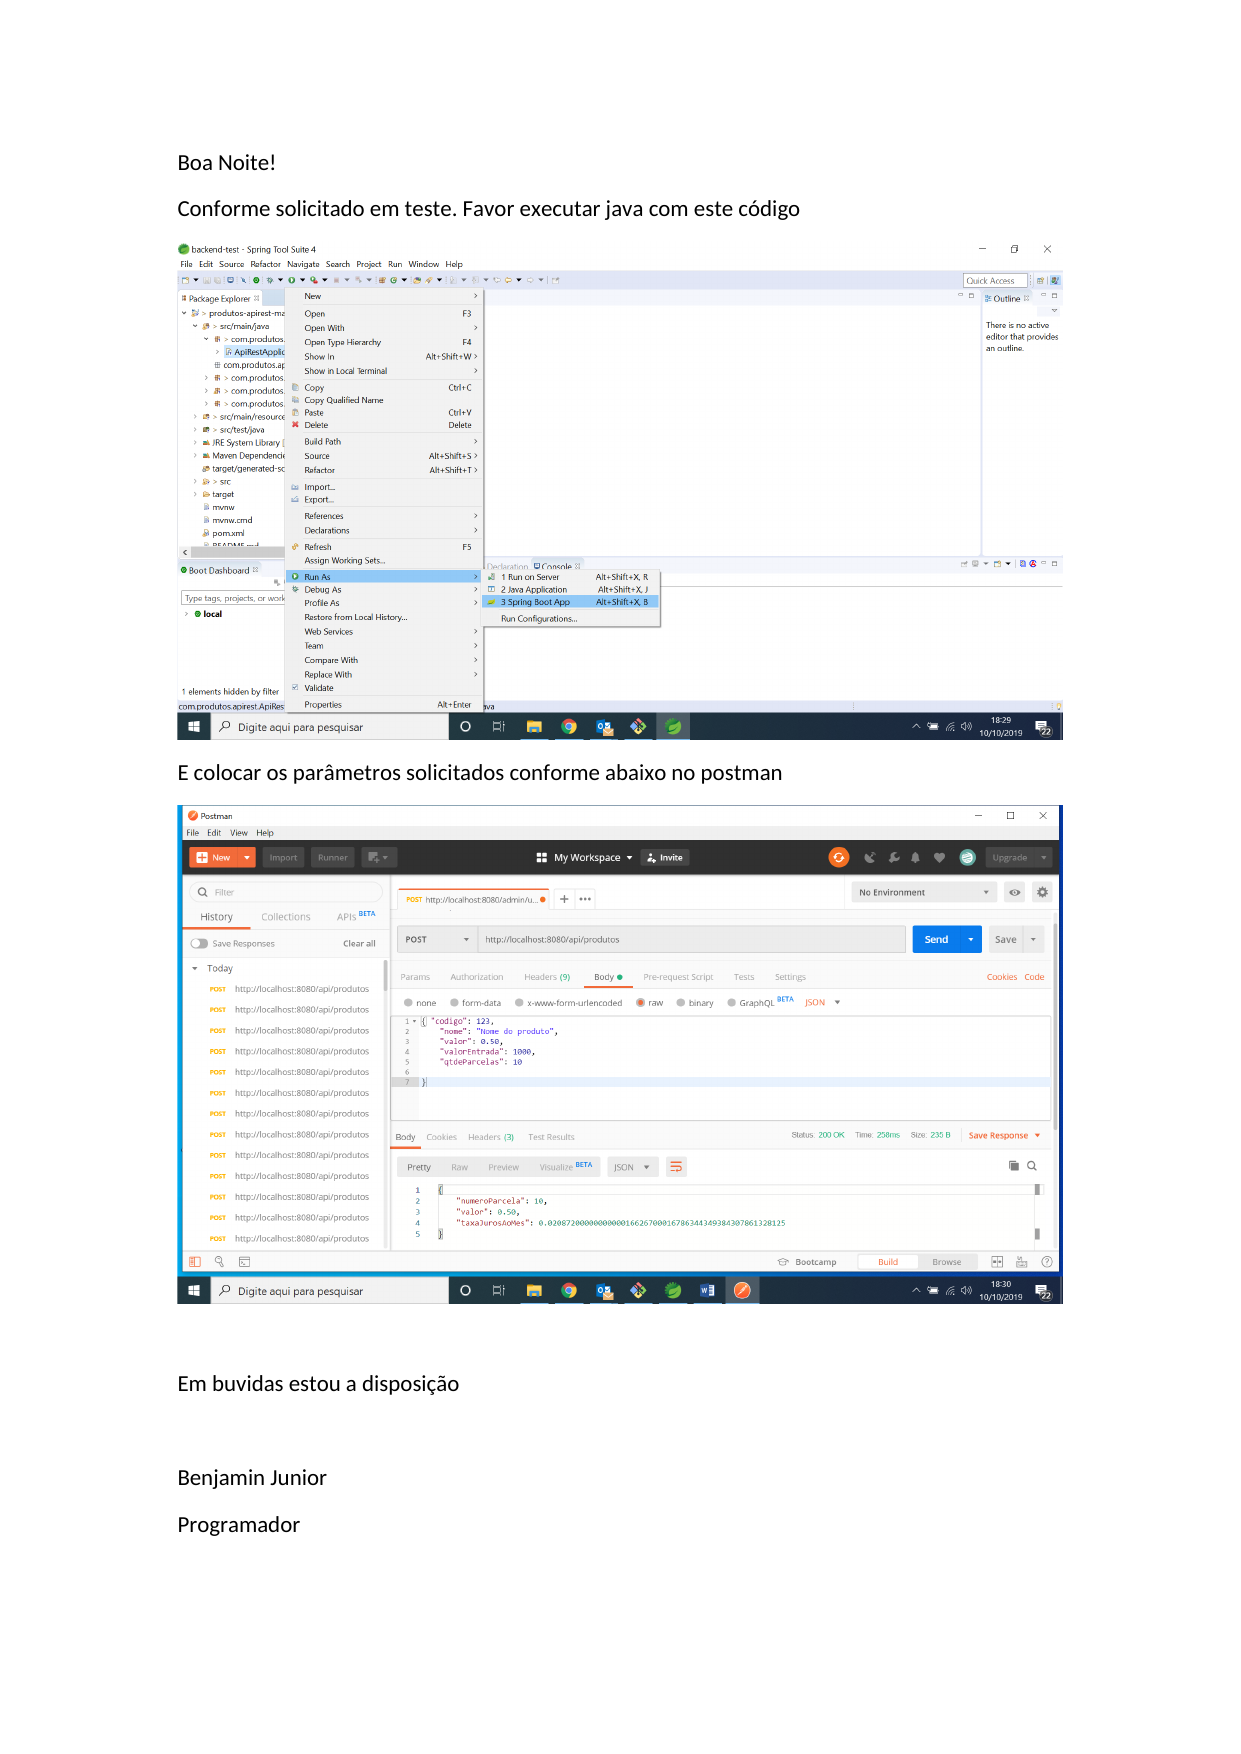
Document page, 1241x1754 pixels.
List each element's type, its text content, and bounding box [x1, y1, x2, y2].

text E colocar os parâmetros solicitados conforme abaixo no postman [177, 758, 1063, 787]
text Benjamin Junior [177, 1463, 1063, 1491]
text Programador [177, 1510, 1063, 1538]
picture [177, 805, 1063, 1304]
picture [177, 241, 1063, 740]
text Em buvidas estou a disposição [177, 1369, 1063, 1397]
text Boa Noite! [177, 148, 1063, 176]
text Conforme solicitado em teste. Favor executar java com este código [177, 194, 1063, 222]
